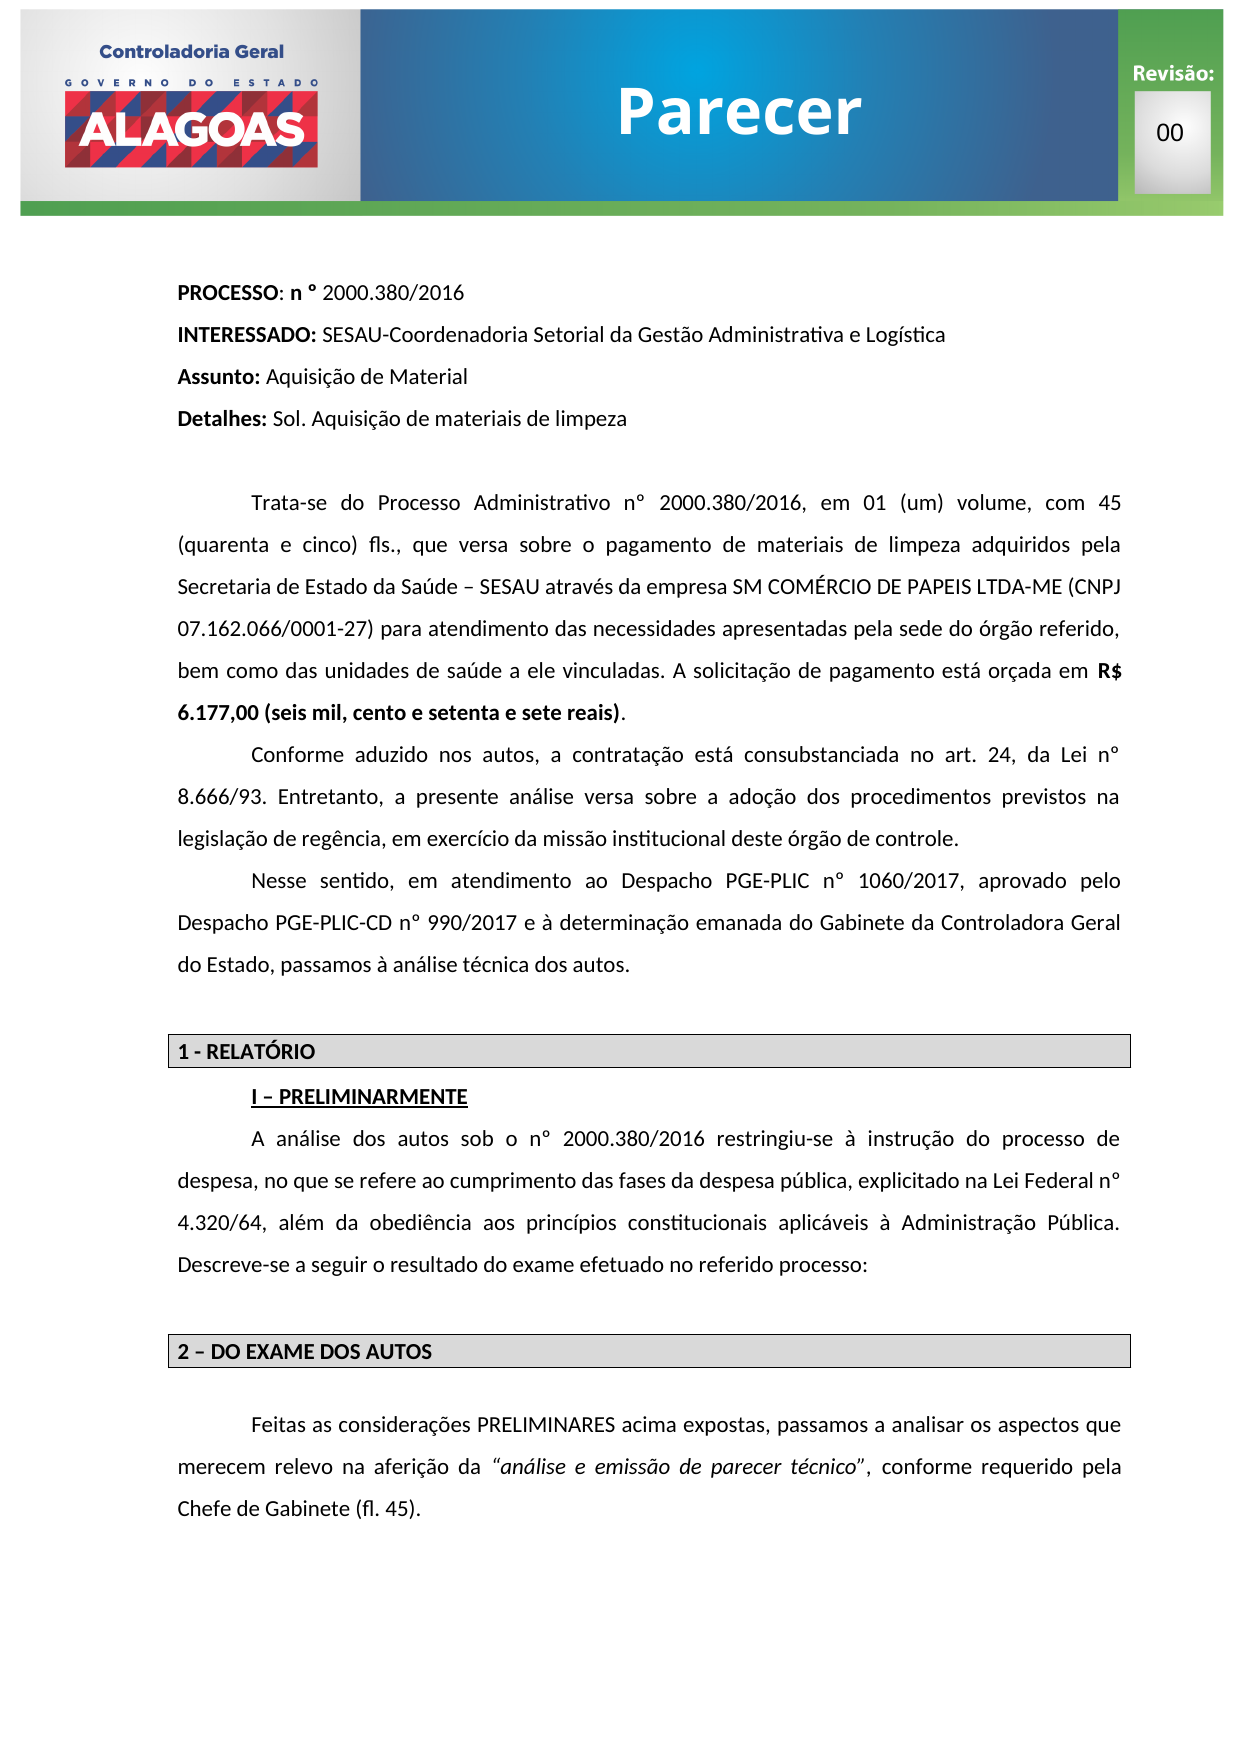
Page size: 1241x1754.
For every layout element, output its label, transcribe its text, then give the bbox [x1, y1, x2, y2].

text I – PRELIMINARMENTE [177, 1082, 1122, 1110]
text Trata-se do Processo Administrativo nº 2000.380/2016, em 01 (um) volume, com 45 (quarenta e cinco) fls., que versa sobre o pagamento de materiais de limpeza adquiridos pela Secretaria de Estado da Saúde – SESAU através da empresa SM COMÉRCIO DE PAPEIS LTDA-ME (CNPJ 07.162.066/0001-27) para atendimento das necessidades apresentadas pela sede do órgão referido, bem como das unidades de saúde a ele vinculadas. A solicitação de pagamento está orçada em R$ 6.177,00 (seis mil, cento e setenta e sete reais). [177, 488, 1122, 726]
text INTERESSADO: SESAU-Coordenadoria Setorial da Gestão Administrativa e Logística [177, 320, 1122, 348]
picture [20, 9, 1224, 216]
text A análise dos autos sob o nº 2000.380/2016 restringiu-se à instrução do processo de despesa, no que se refere ao cumprimento das fases da despesa pública, explicitado na Lei Federal nº 4.320/64, além da obediência aos princípios constitucionais aplicáveis à Administração Pública. Descreve-se a seguir o resultado do exame efetuado no referido processo: [177, 1124, 1122, 1278]
text Assunto: Aquisição de Material [177, 362, 1122, 390]
text 2 – DO EXAME DOS AUTOS [169, 1335, 1130, 1367]
text Detalhes: Sol. Aquisição de materiais de limpeza [177, 404, 1122, 432]
text PROCESSO: n º 2000.380/2016 [177, 278, 1122, 306]
text 1 - RELATÓRIO [169, 1035, 1130, 1067]
text Nesse sentido, em atendimento ao Despacho PGE-PLIC nº 1060/2017, aprovado pelo Despacho PGE-PLIC-CD nº 990/2017 e à determinação emanada do Gabinete da Controladora Geral do Estado, passamos à análise técnica dos autos. [177, 866, 1122, 978]
text Conforme aduzido nos autos, a contratação está consubstanciada no art. 24, da Lei nº 8.666/93. Entretanto, a presente análise versa sobre a adoção dos procedimentos previstos na legislação de regência, em exercício da missão institucional deste órgão de controle. [177, 740, 1122, 852]
text Feitas as considerações PRELIMINARES acima expostas, passamos a analisar os aspectos que merecem relevo na aferição da “análise e emissão de parecer técnico”, conforme requerido pela Chefe de Gabinete (fl. 45). [177, 1410, 1122, 1522]
